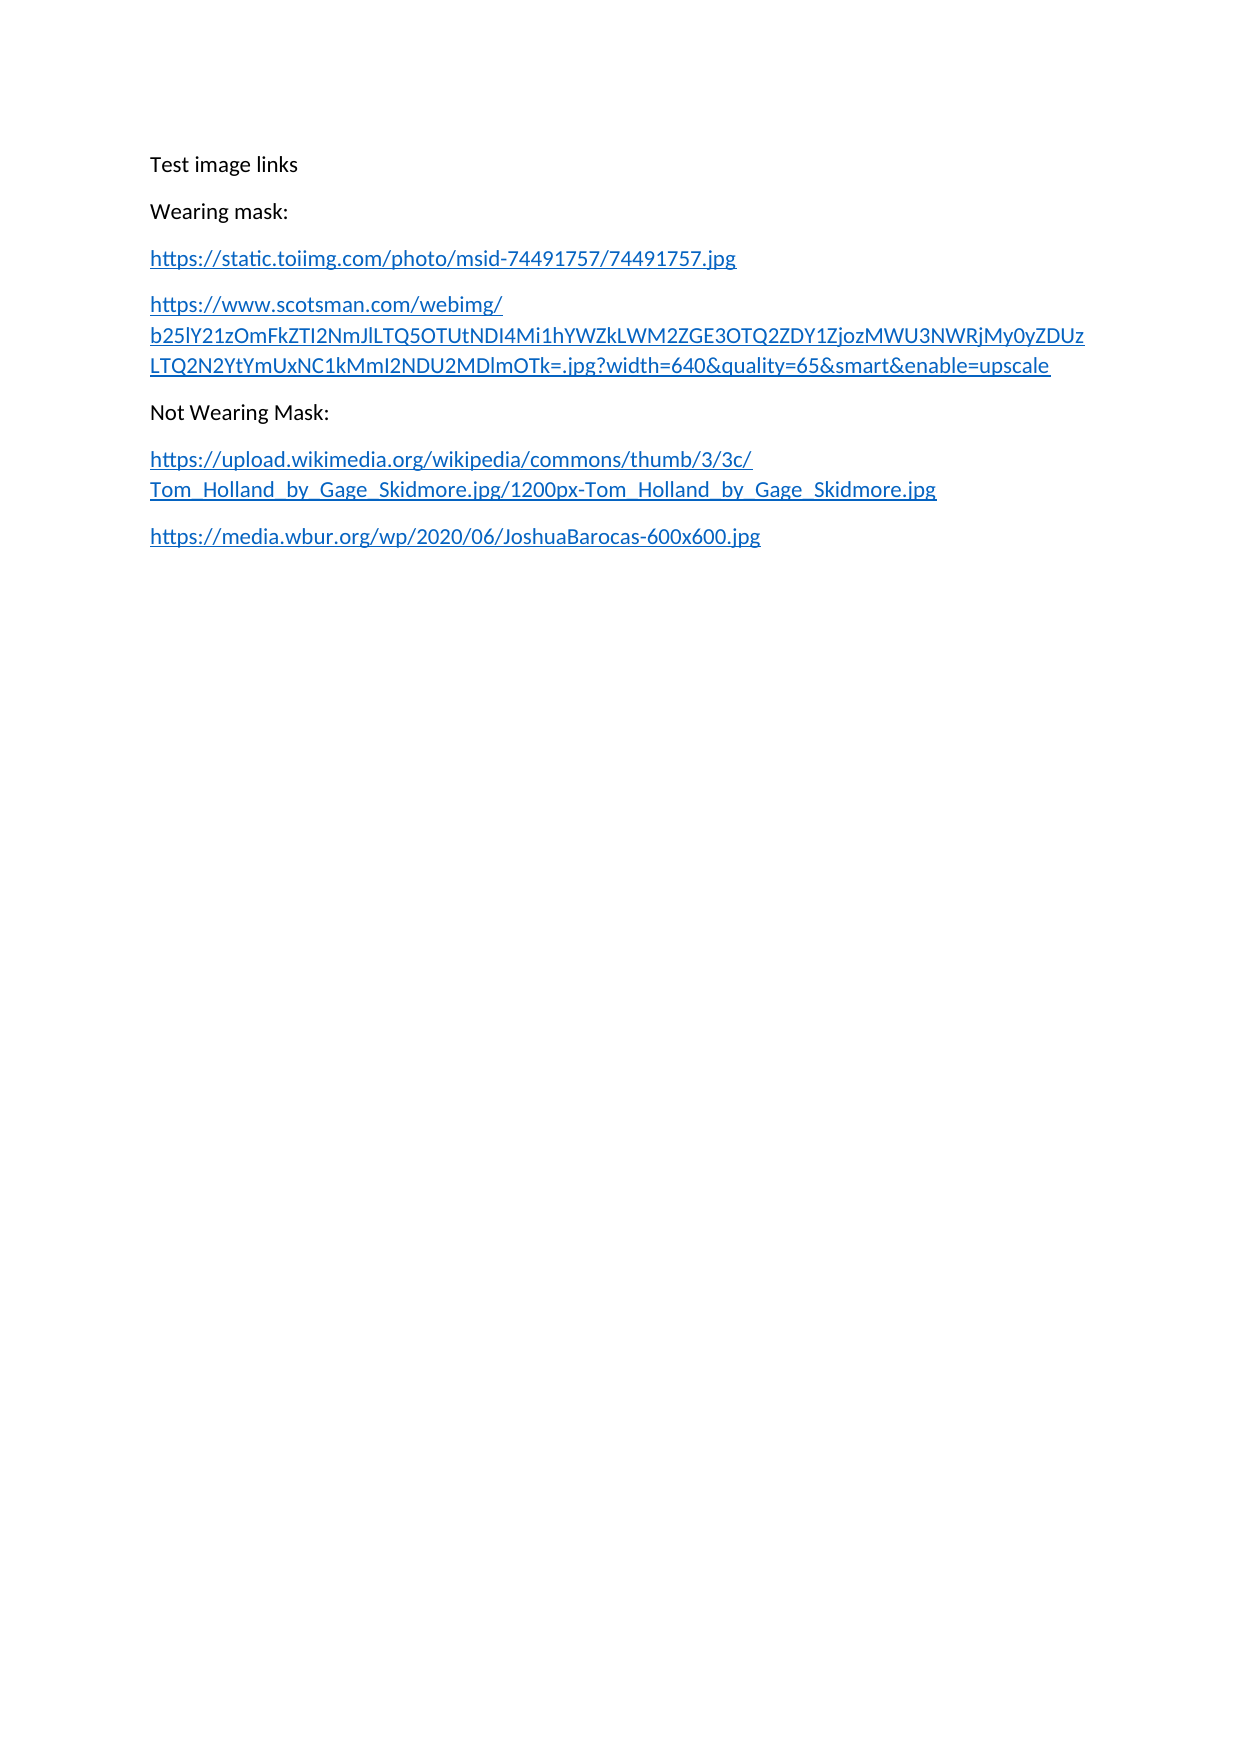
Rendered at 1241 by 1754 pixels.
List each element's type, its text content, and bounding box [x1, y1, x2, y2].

text Test image links [150, 150, 1090, 178]
text https://upload.wikimedia.org/wikipedia/commons/thumb/3/3c/Tom_Holland_by_Gage_Skidmore.jpg/1200px-Tom_Holland_by_Gage_Skidmore.jpg [150, 445, 1090, 503]
text https://media.wbur.org/wp/2020/06/JoshuaBarocas-600x600.jpg [150, 522, 1090, 550]
text Not Wearing Mask: [150, 398, 1090, 426]
text Wearing mask: [150, 197, 1090, 225]
text https://www.scotsman.com/webimg/b25lY21zOmFkZTI2NmJlLTQ5OTUtNDI4Mi1hYWZkLWM2ZGE3OTQ2ZDY1ZjozMWU3NWRjMy0yZDUzLTQ2N2YtYmUxNC1kMmI2NDU2MDlmOTk=.jpg?width=640&quality=65&smart&enable=upscale [150, 291, 1090, 379]
text https://static.toiimg.com/photo/msid-74491757/74491757.jpg [150, 244, 1090, 272]
